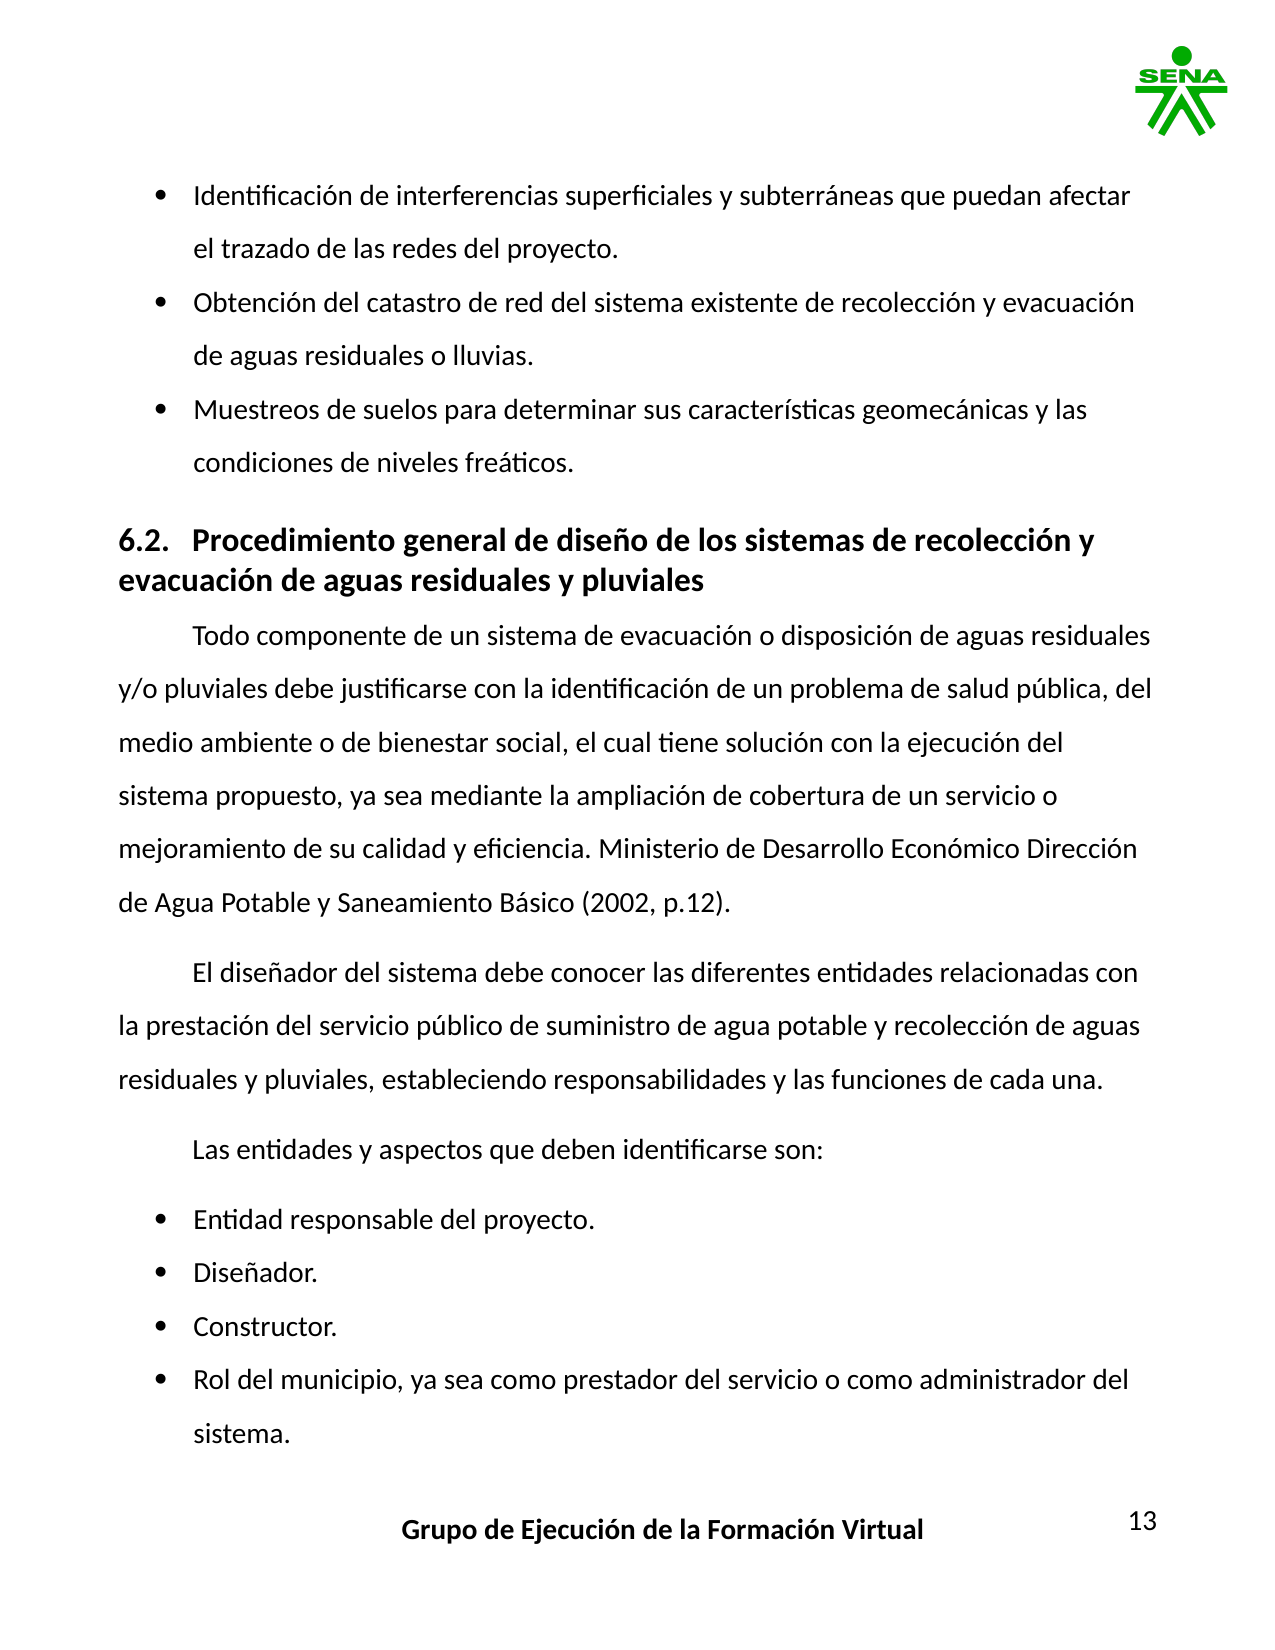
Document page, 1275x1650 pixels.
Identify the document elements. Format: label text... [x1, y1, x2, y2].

text Las entidades y aspectos que deben identificarse son: [118, 1131, 1157, 1167]
text Todo componente de un sistema de evacuación o disposición de aguas residuales y/o pluviales debe justificarse con la identificación de un problema de salud pública, del medio ambiente o de bienestar social, el cual tiene solución con la ejecución del sistema propuesto, ya sea mediante la ampliación de cobertura de un servicio o mejoramiento de su calidad y eficiencia. Ministerio de Desarrollo Económico Dirección de Agua Potable y Saneamiento Básico (2002, p.12). [118, 617, 1157, 919]
list Constructor. [156, 1308, 1157, 1344]
list Entidad responsable del proyecto. [156, 1201, 1157, 1237]
list Muestreos de suelos para determinar sus características geomecánicas y las condiciones de niveles freáticos. [156, 391, 1157, 480]
list Rol del municipio, ya sea como prestador del servicio o como administrador del sistema. [156, 1361, 1157, 1451]
text El diseñador del sistema debe conocer las diferentes entidades relacionadas con la prestación del servicio público de suministro de agua potable y recolección de aguas residuales y pluviales, estableciendo responsabilidades y las funciones de cada una. [118, 954, 1157, 1097]
list Identificación de interferencias superficiales y subterráneas que puedan afectar el trazado de las redes del proyecto. [156, 177, 1157, 266]
subtitle Procedimiento general de diseño de los sistemas de recolección y evacuación de aguas residuales y pluviales [118, 519, 1157, 600]
list Obtención del catastro de red del sistema existente de recolección y evacuación de aguas residuales o lluvias. [156, 284, 1157, 373]
picture [1135, 46, 1228, 136]
list Diseñador. [156, 1254, 1157, 1290]
